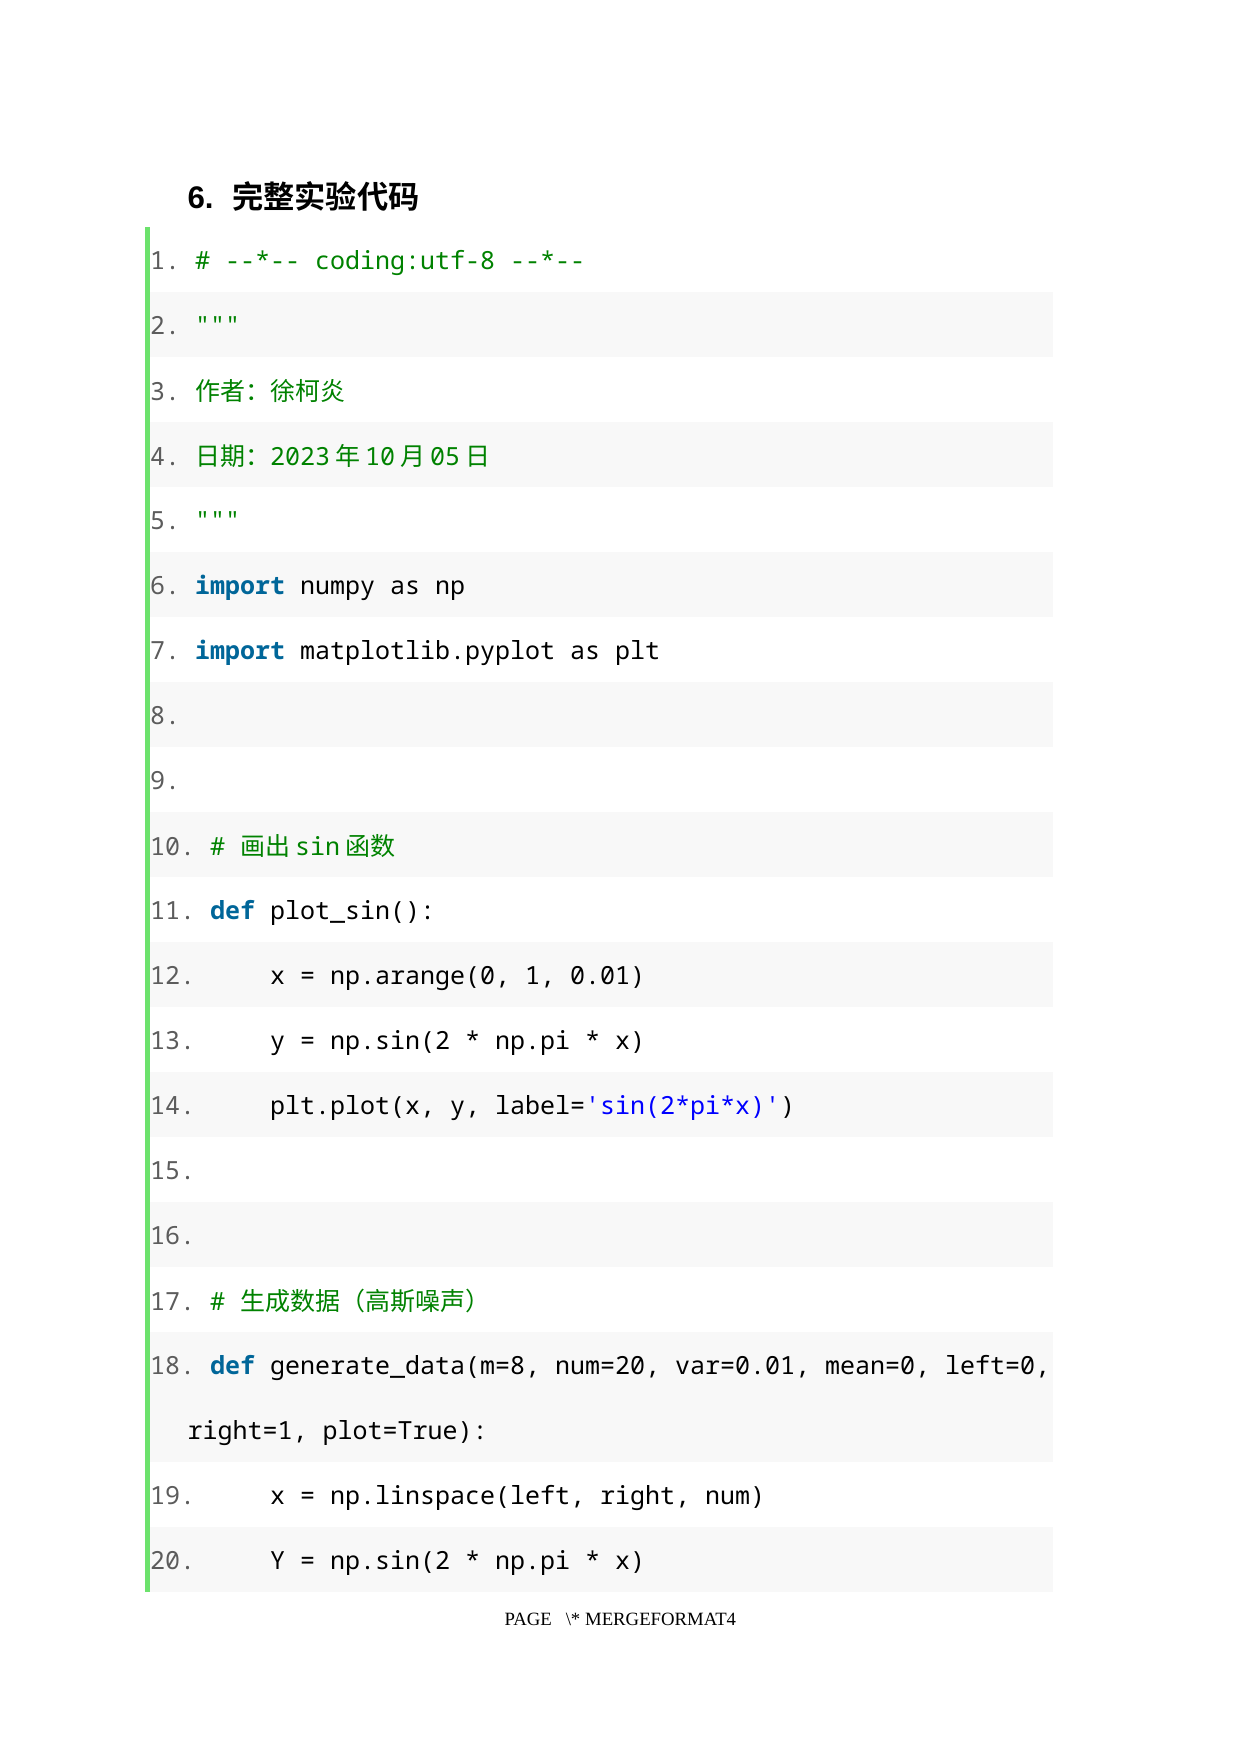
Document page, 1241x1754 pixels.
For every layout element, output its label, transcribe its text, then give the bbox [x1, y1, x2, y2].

list def generate_data(m=8, num=20, var=0.01, mean=0, left=0, right=1, plot=True): [150, 1332, 1053, 1462]
list """ [150, 292, 1053, 357]
list import matplotlib.pyplot as plt [150, 617, 1053, 682]
list Y = np.sin(2 * np.pi * x) [150, 1527, 1053, 1592]
list 作者：徐柯炎 [150, 357, 1053, 422]
list x = np.linspace(left, right, num) [150, 1462, 1053, 1527]
subtitle 完整实验代码 [187, 162, 1053, 227]
list x = np.arange(0, 1, 0.01) [150, 942, 1053, 1007]
list """ [150, 487, 1053, 552]
list y = np.sin(2 * np.pi * x) [150, 1007, 1053, 1072]
list # --*-- coding:utf-8 --*-- [150, 227, 1053, 292]
list plt.plot(x, y, label='sin(2*pi*x)') [150, 1072, 1053, 1137]
list # 生成数据（高斯噪声） [150, 1267, 1053, 1332]
list def plot_sin(): [150, 877, 1053, 942]
list 日期：2023年10月05日 [150, 422, 1053, 487]
list # 画出sin函数 [150, 812, 1053, 877]
list import numpy as np [150, 552, 1053, 617]
